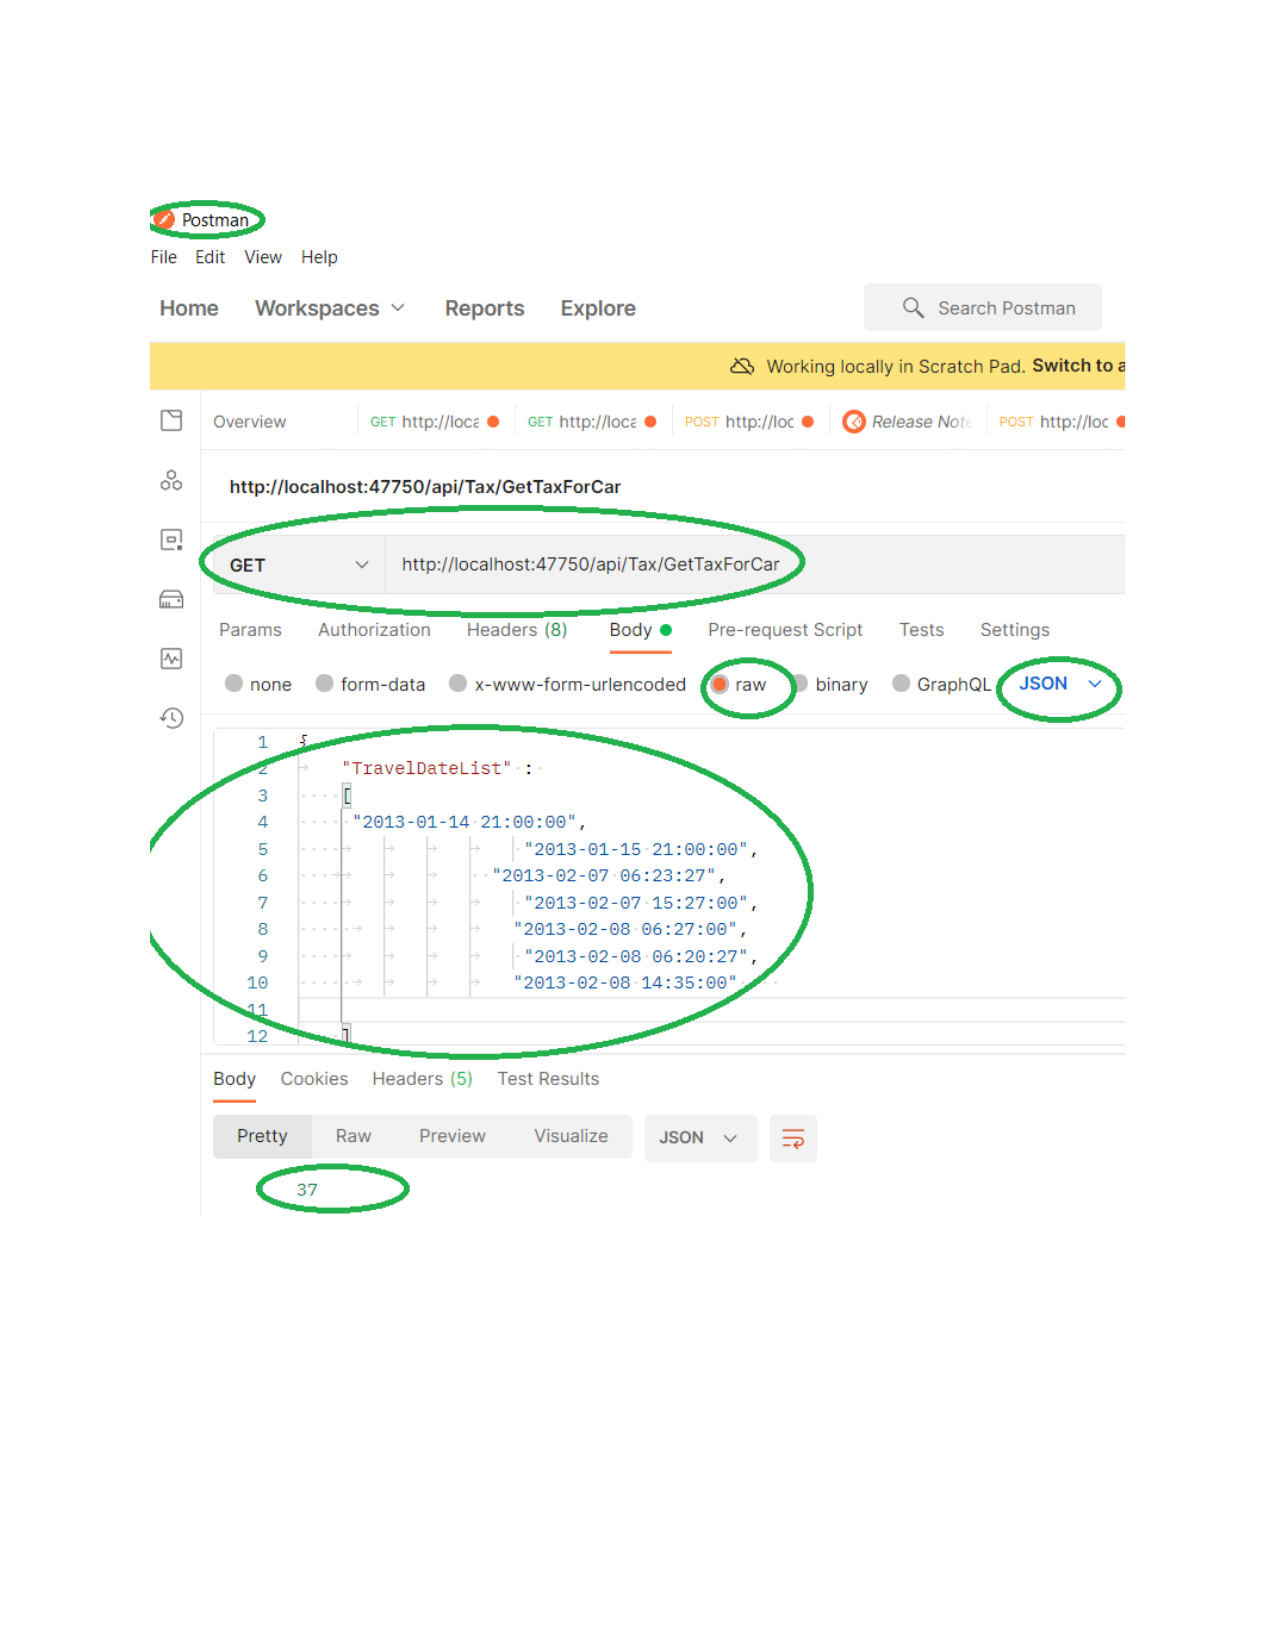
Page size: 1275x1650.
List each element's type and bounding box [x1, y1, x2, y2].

picture [150, 199, 1125, 1216]
